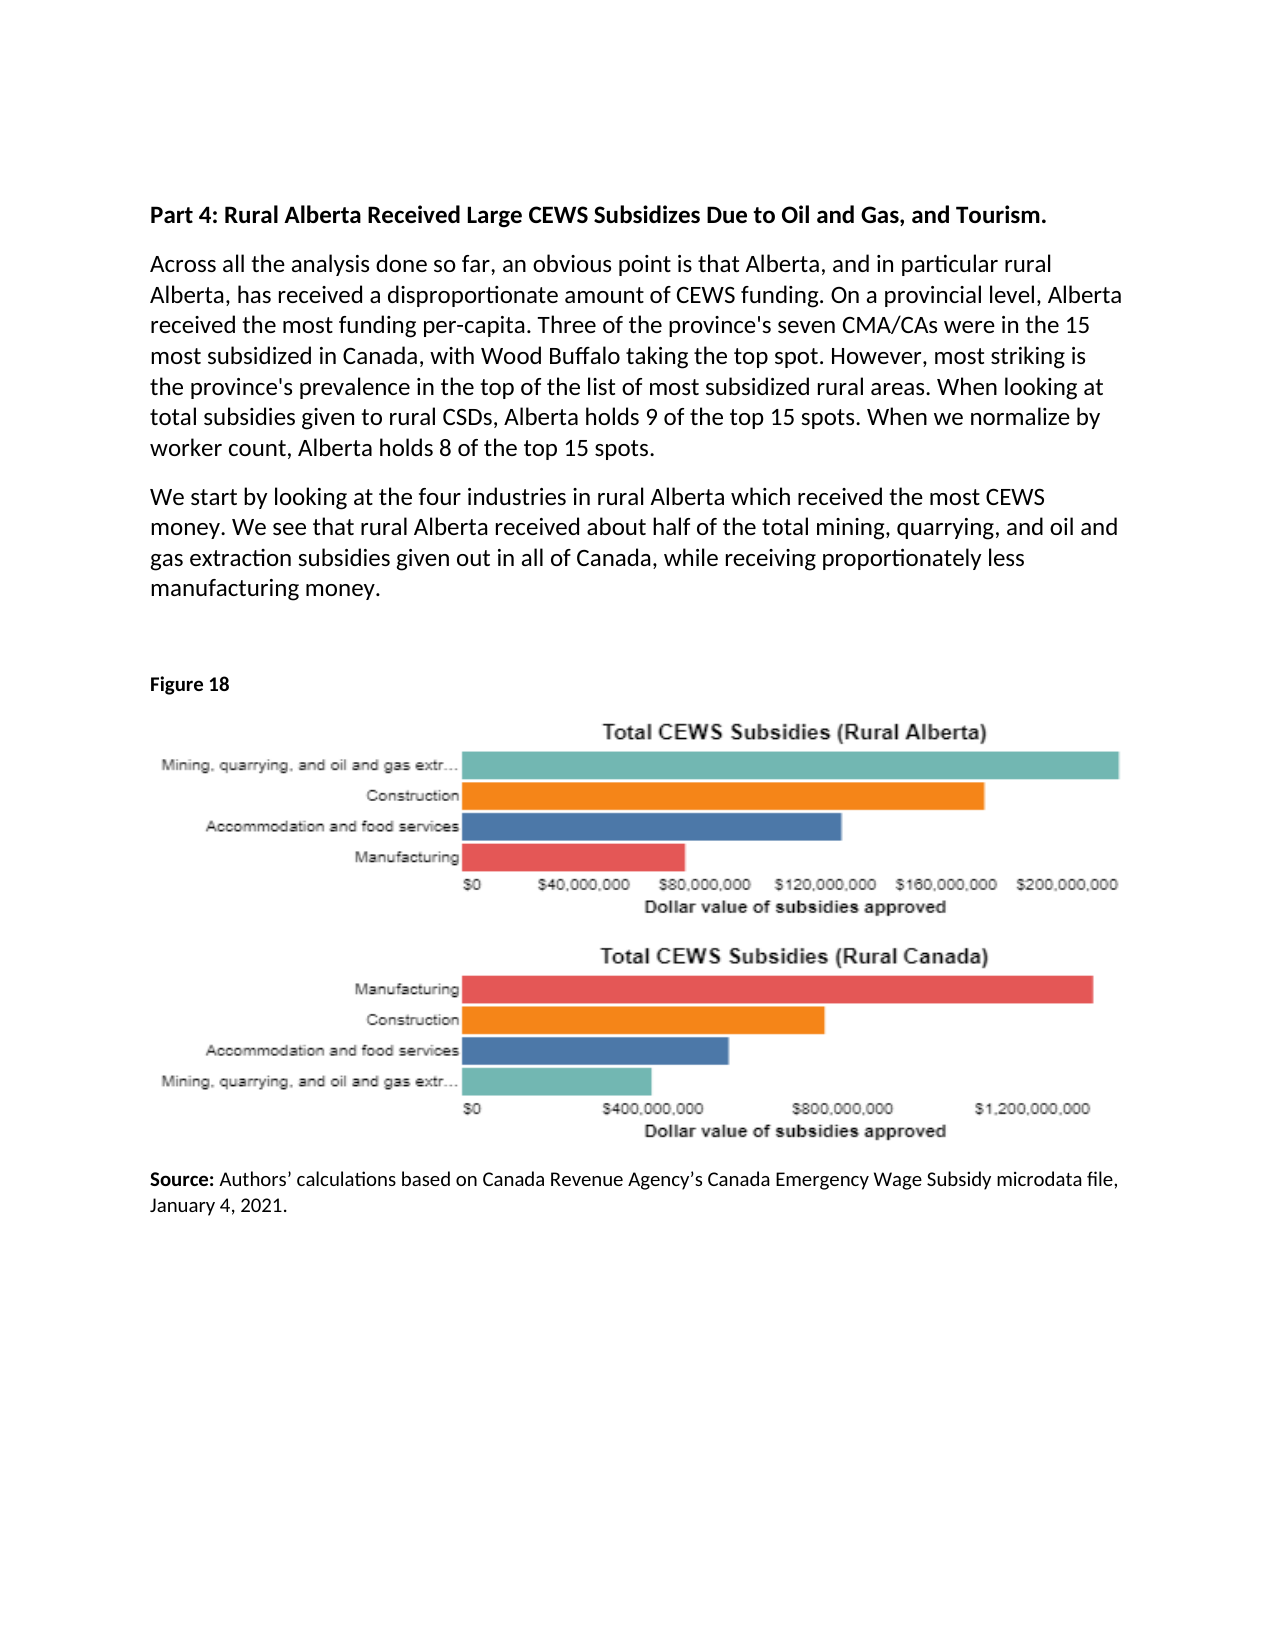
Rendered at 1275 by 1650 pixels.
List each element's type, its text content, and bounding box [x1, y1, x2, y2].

text Figure 18 [150, 671, 1125, 696]
picture [150, 715, 1137, 1148]
text Across all the analysis done so far, an obvious point is that Alberta, and in particular rural Alberta, has received a disproportionate amount of CEWS funding. On a provincial level, Alberta received the most funding per-capita. Three of the province's seven CMA/CAs were in the 15 most subsidized in Canada, with Wood Buffalo taking the top spot. However, most striking is the province's prevalence in the top of the list of most subsidized rural areas. When looking at total subsidies given to rural CSDs, Alberta holds 9 of the top 15 spots. When we normalize by worker count, Alberta holds 8 of the top 15 spots. [150, 248, 1125, 462]
text Part 4: Rural Alberta Received Large CEWS Subsidizes Due to Oil and Gas, and Tourism. [150, 199, 1125, 230]
text Source: Authors’ calculations based on Canada Revenue Agency’s Canada Emergency Wage Subsidy microdata file, January 4, 2021. [150, 1166, 1125, 1217]
text We start by looking at the four industries in rural Alberta which received the most CEWS money. We see that rural Alberta received about half of the total mining, quarrying, and oil and gas extraction subsidies given out in all of Canada, while receiving proportionately less manufacturing money. [150, 481, 1125, 603]
